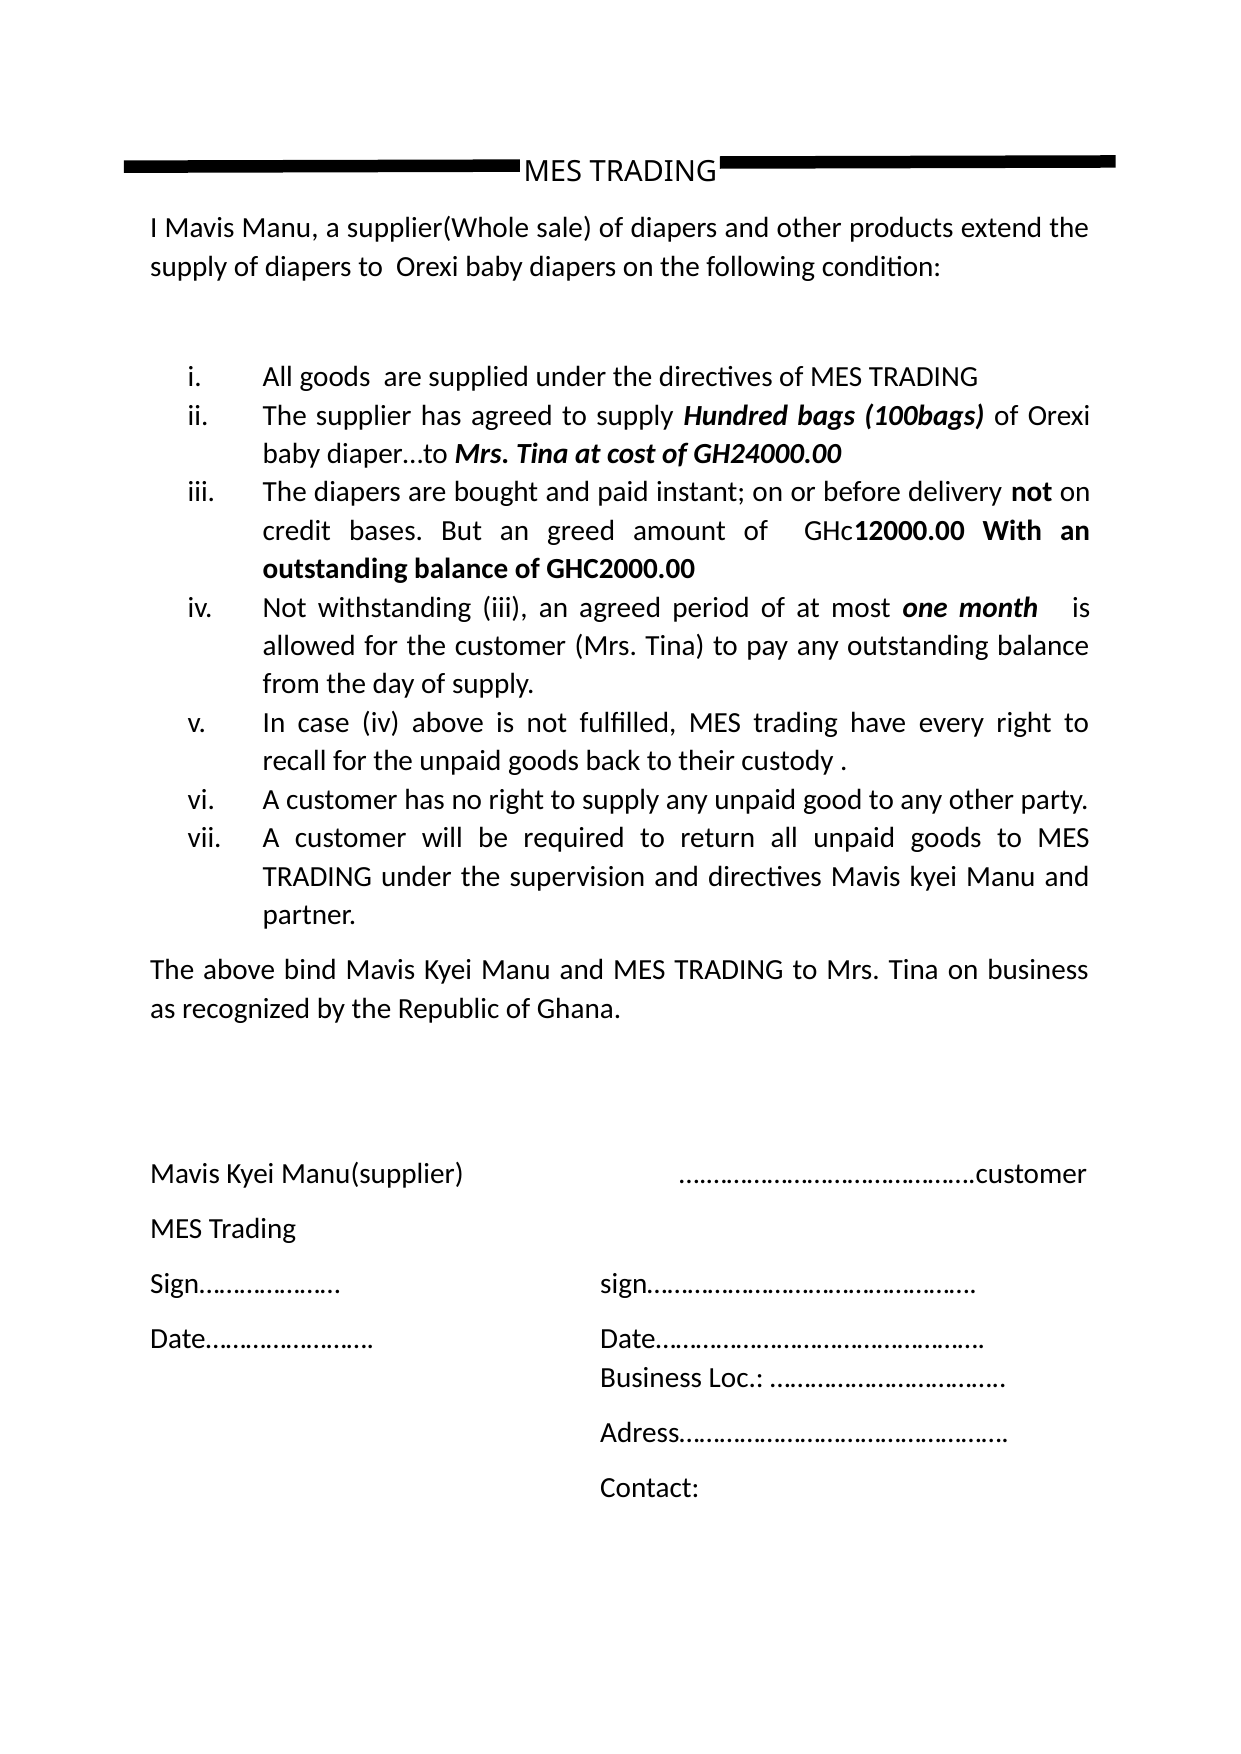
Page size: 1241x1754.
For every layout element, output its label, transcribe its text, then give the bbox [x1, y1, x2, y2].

text Date……………………. Date…………………………………………. Business Loc.: …………………………….. [150, 1320, 1090, 1394]
text The above bind Mavis Kyei Manu and MES TRADING to Mrs. Tina on business as recognized by the Republic of Ghana. [150, 951, 1090, 1025]
text MES TRADING [150, 150, 1090, 190]
text Mavis Kyei Manu(supplier) ….………………………………….customer [150, 1155, 1090, 1191]
text MES Trading [150, 1210, 1090, 1246]
text Sign………………… sign…………………………………………. [150, 1265, 1090, 1301]
list Not withstanding (iii), an agreed period of at most one month is allowed for the customer (Mrs. Tina) to pay any outstanding balance from the day of supply. [187, 589, 1090, 701]
list All goods are supplied under the directives of MES TRADING [187, 358, 1090, 394]
list The diapers are bought and paid instant; on or before delivery not on credit bases. But an greed amount of GHc12000.00 With an outstanding balance of GHC2000.00 [187, 473, 1090, 586]
list The supplier has agreed to supply Hundred bags (100bags) of Orexi baby diaper…to Mrs. Tina at cost of GH24000.00 [187, 397, 1090, 471]
text Contact: [150, 1469, 1090, 1505]
text I Mavis Manu, a supplier(Whole sale) of diapers and other products extend the supply of diapers to Orexi baby diapers on the following condition: [150, 209, 1090, 283]
list In case (iv) above is not fulfilled, MES trading have every right to recall for the unpaid goods back to their custody . [187, 704, 1090, 778]
list A customer will be required to return all unpaid goods to MES TRADING under the supervision and directives Mavis kyei Manu and partner. [187, 819, 1090, 932]
list A customer has no right to supply any unpaid good to any other party. [187, 781, 1090, 817]
text Adress…………………………………………. [150, 1414, 1090, 1449]
